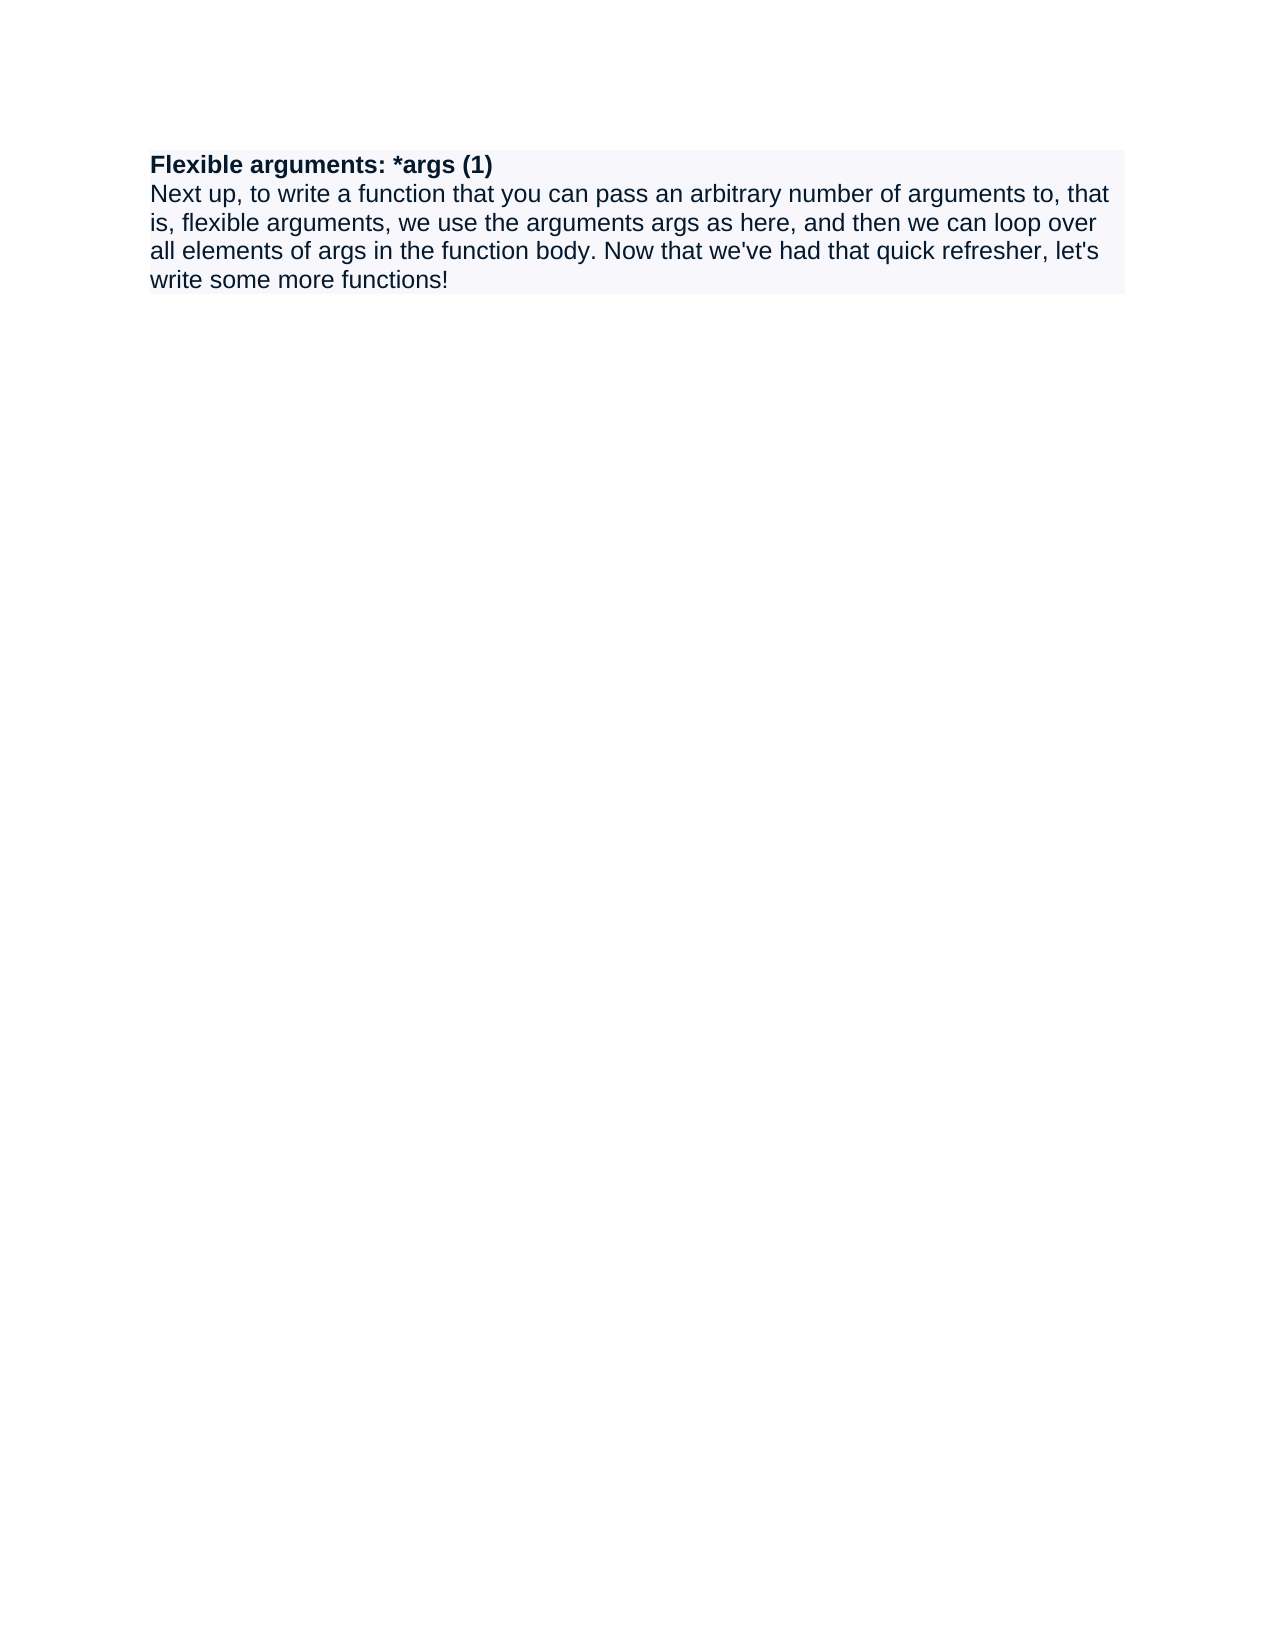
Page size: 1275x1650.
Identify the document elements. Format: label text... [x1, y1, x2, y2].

text Flexible arguments: *args (1) [150, 150, 1125, 179]
text Next up, to write a function that you can pass an arbitrary number of arguments to, that is, flexible arguments, we use the arguments args as here, and then we can loop over all elements of args in the function body. Now that we've had that quick refresher, let's write some more functions! [150, 179, 1125, 294]
